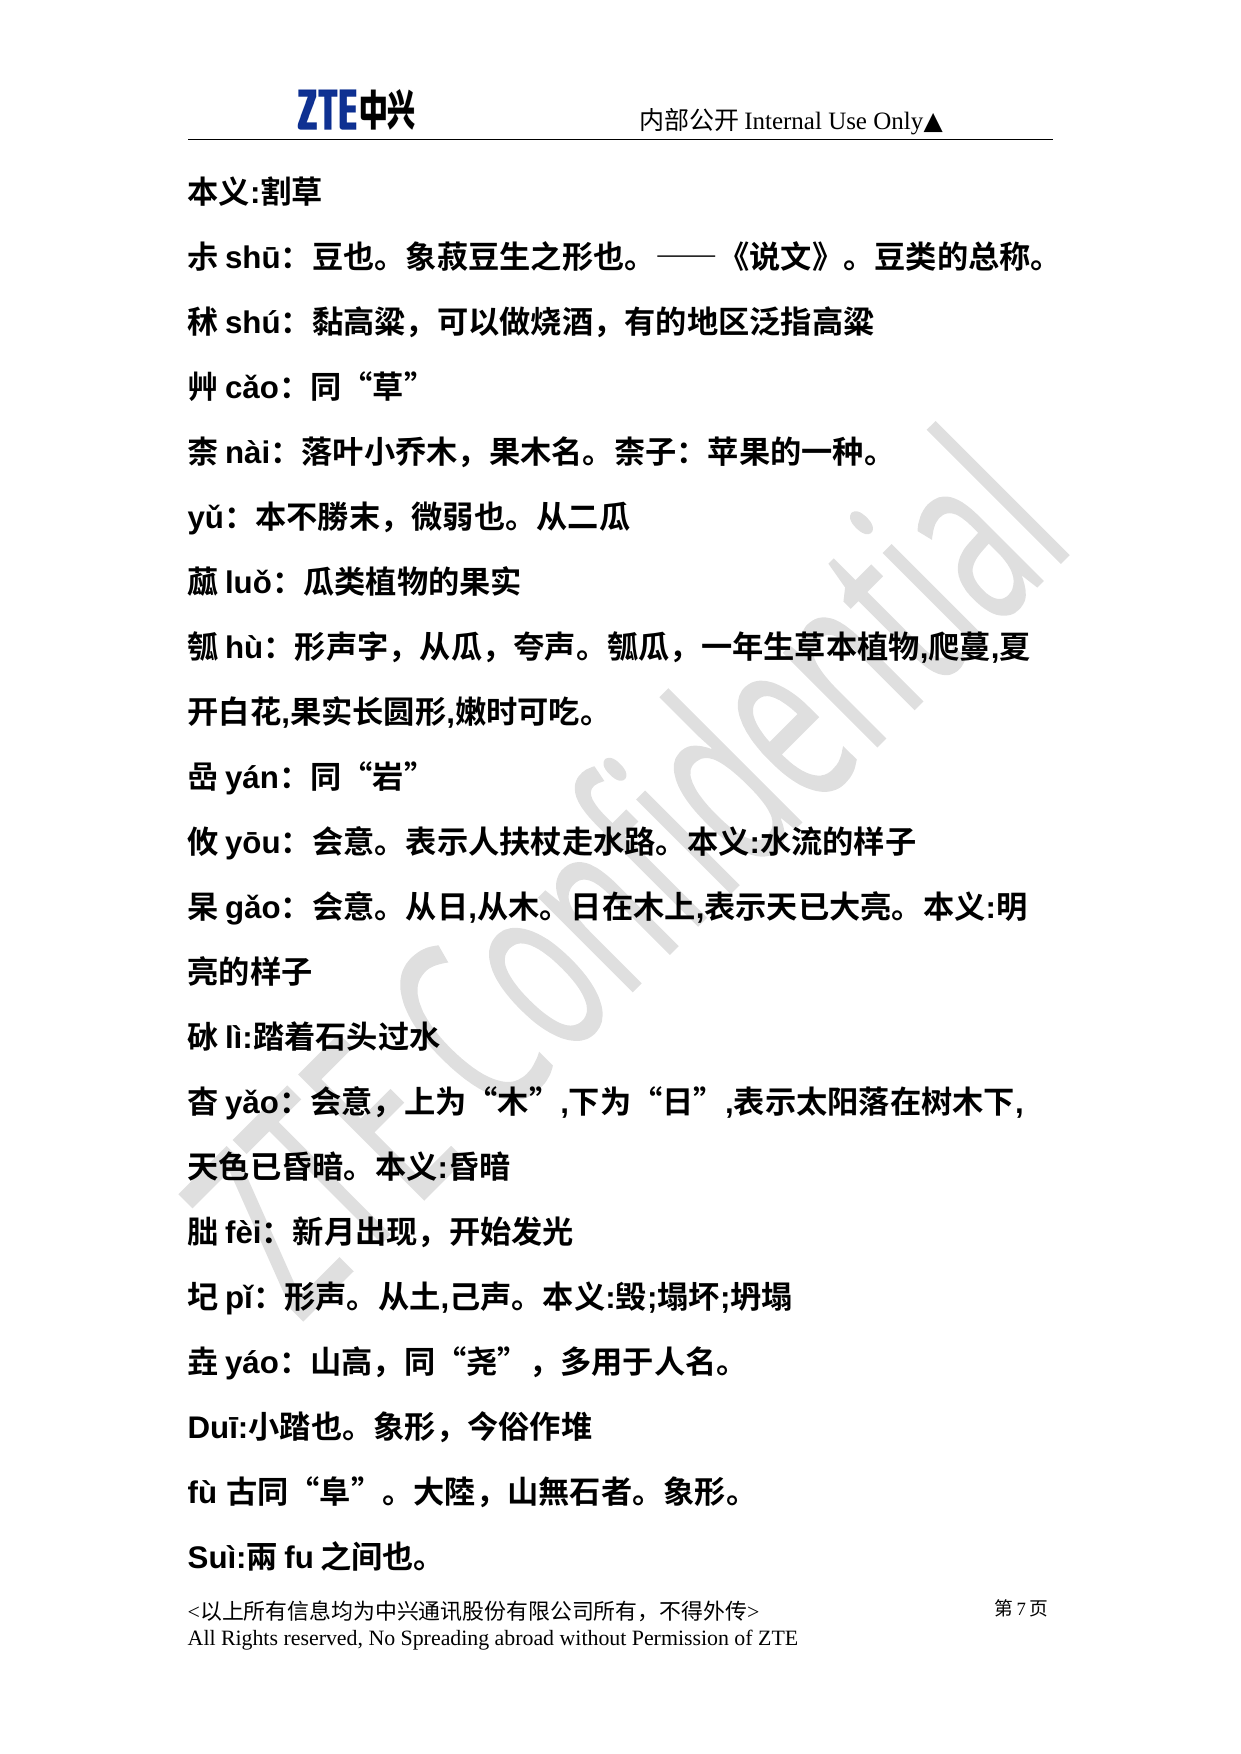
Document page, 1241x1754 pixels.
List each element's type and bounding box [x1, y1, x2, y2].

picture [297, 88, 415, 130]
text [187, 157, 1053, 1587]
